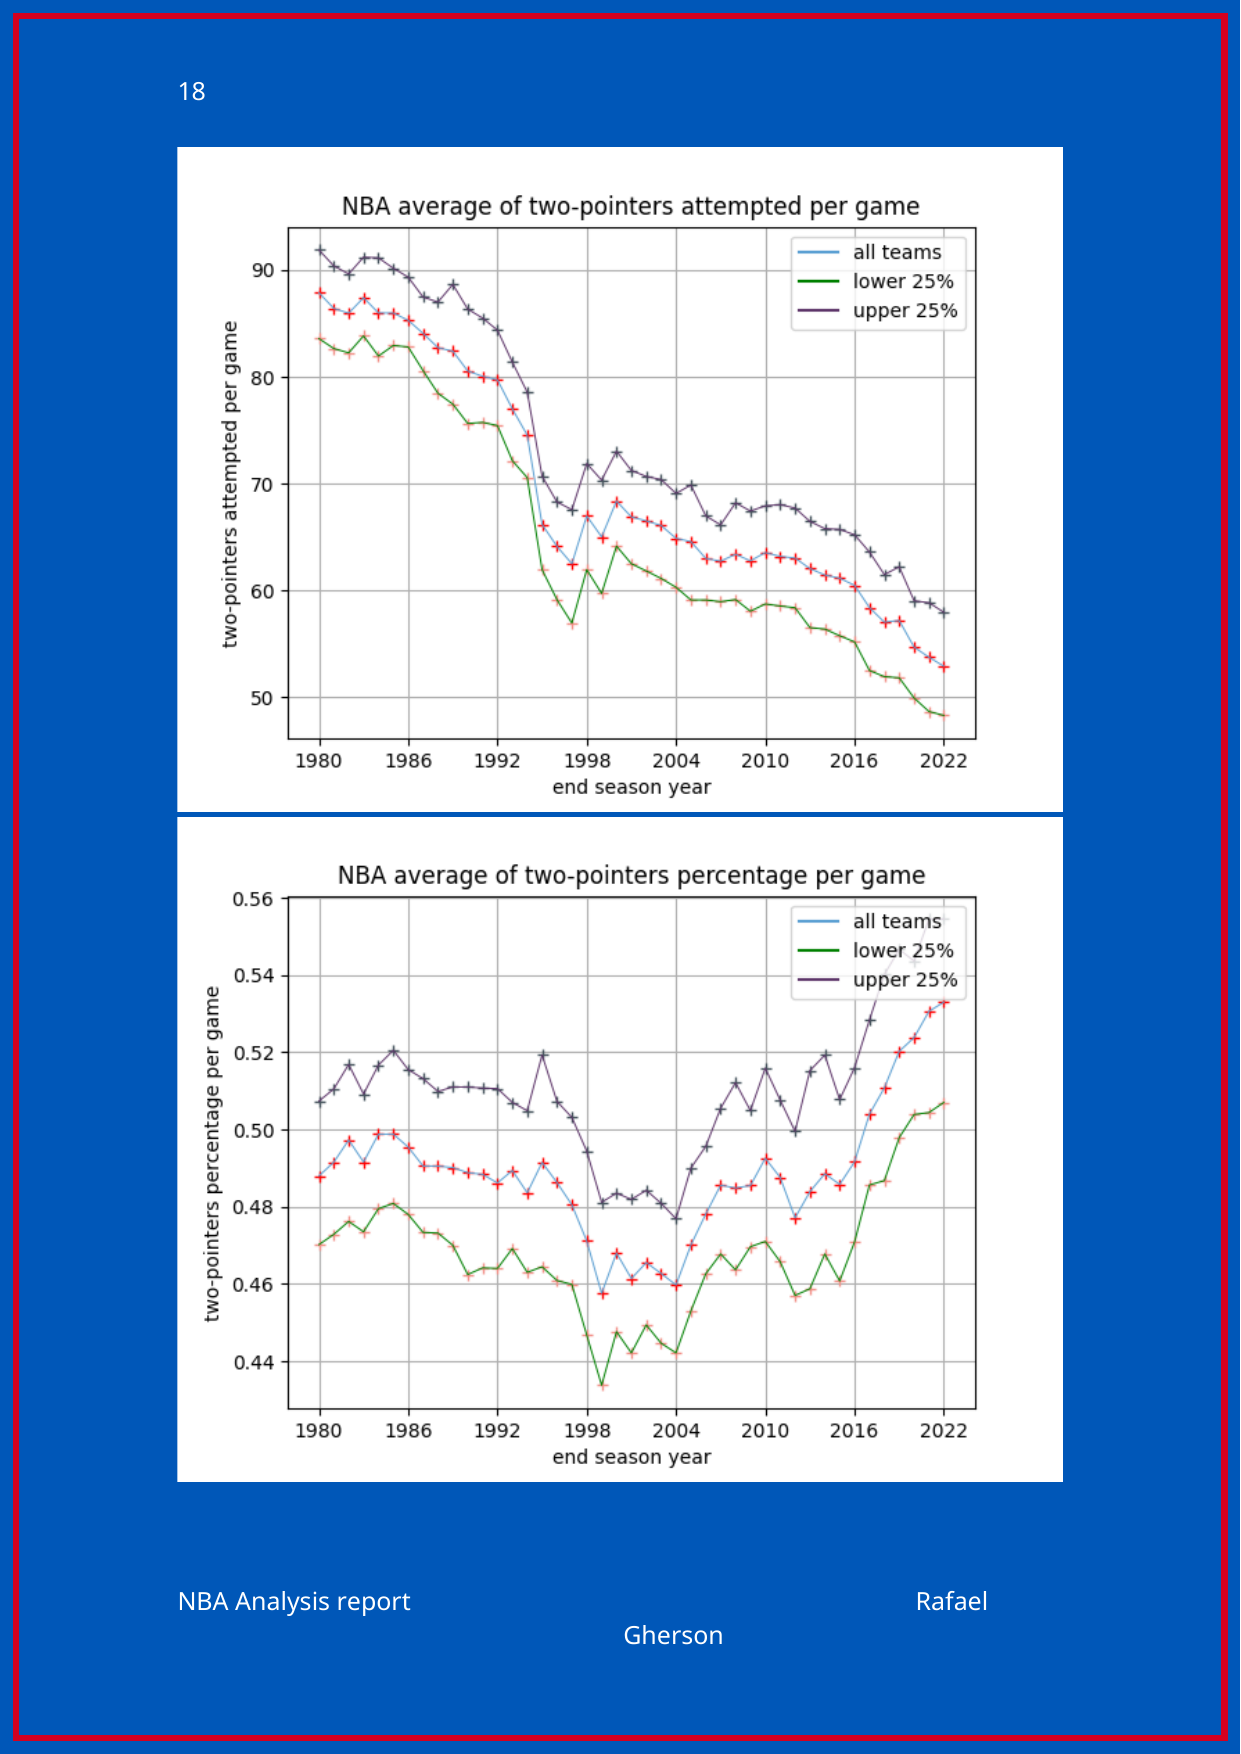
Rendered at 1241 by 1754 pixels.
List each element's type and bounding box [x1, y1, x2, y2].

picture [177, 817, 1063, 1482]
picture [177, 147, 1063, 812]
